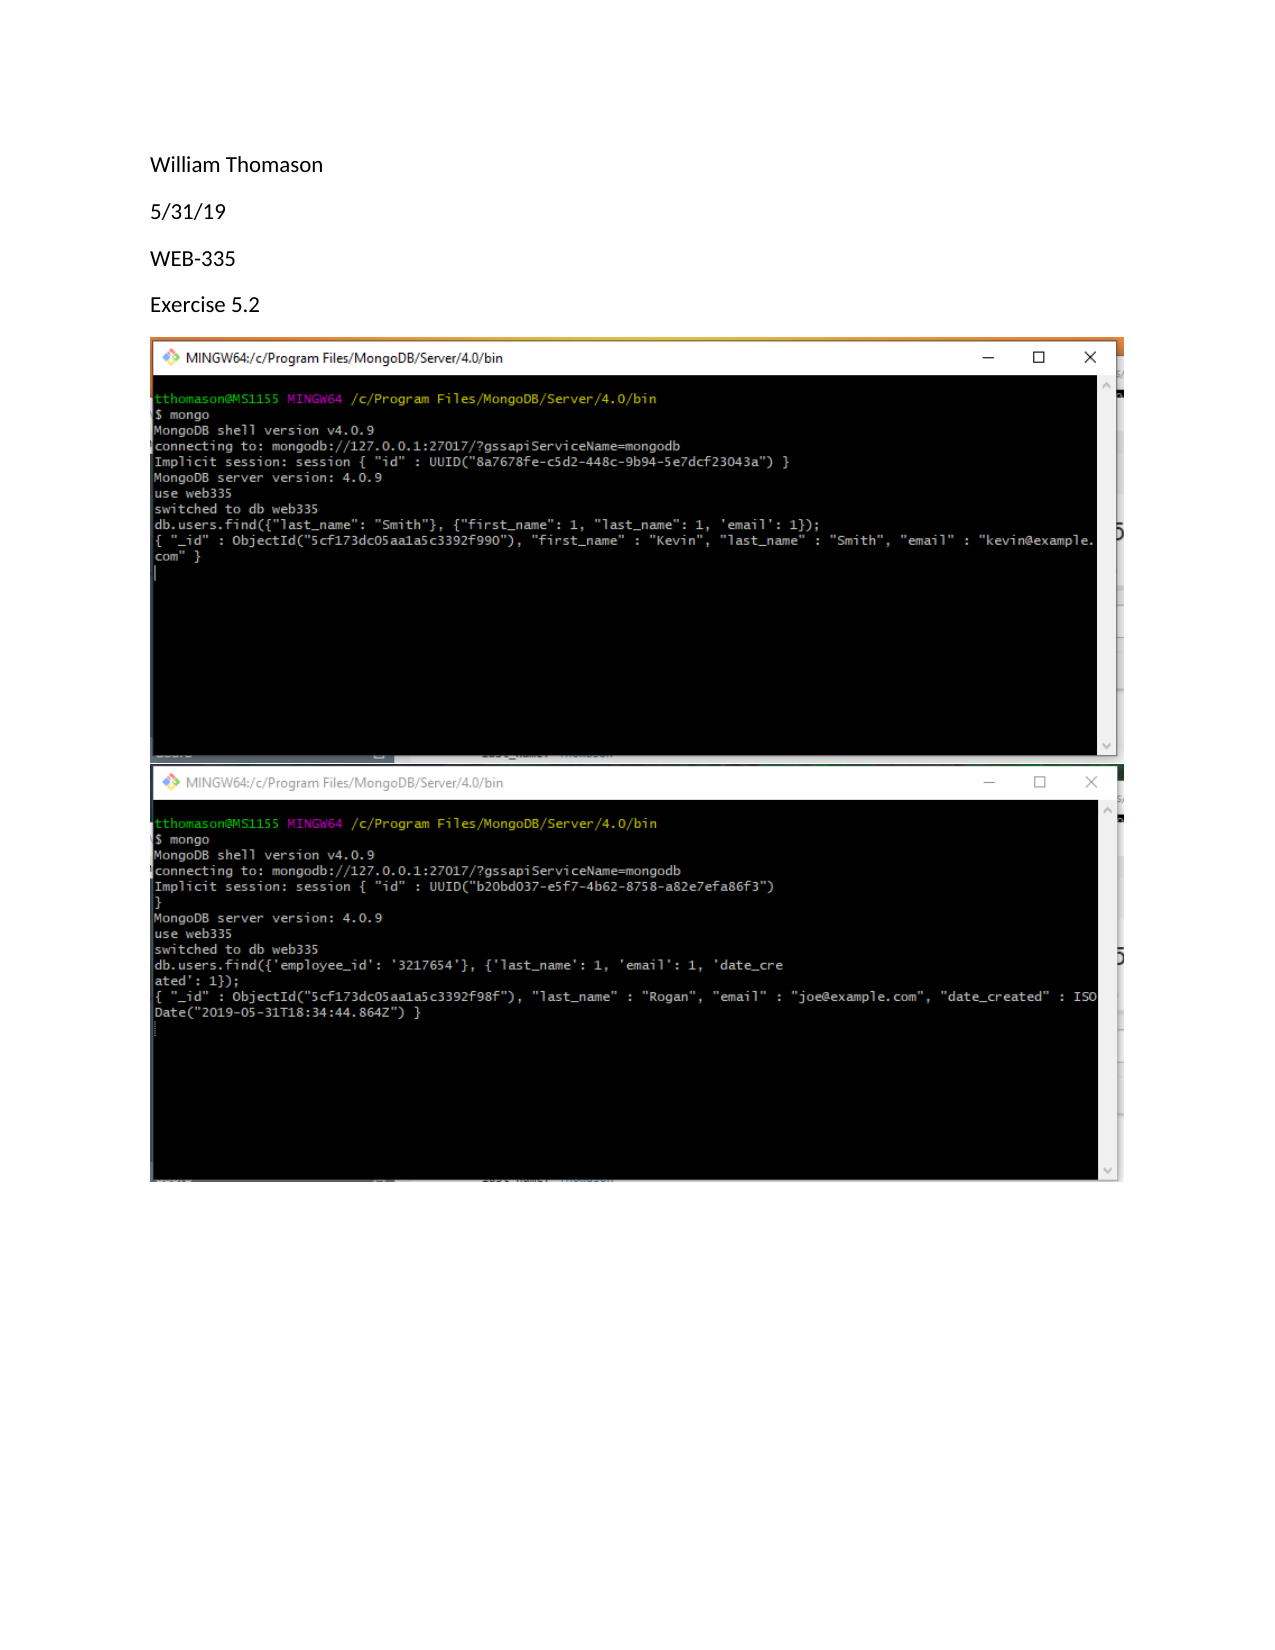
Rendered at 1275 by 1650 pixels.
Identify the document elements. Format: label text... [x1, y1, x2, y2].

text Exercise 5.2 [150, 291, 1125, 319]
text WEB-335 [150, 244, 1125, 272]
text William Thomason [150, 150, 1125, 178]
picture [150, 337, 1124, 763]
text 5/31/19 [150, 197, 1125, 225]
picture [150, 764, 1124, 1182]
